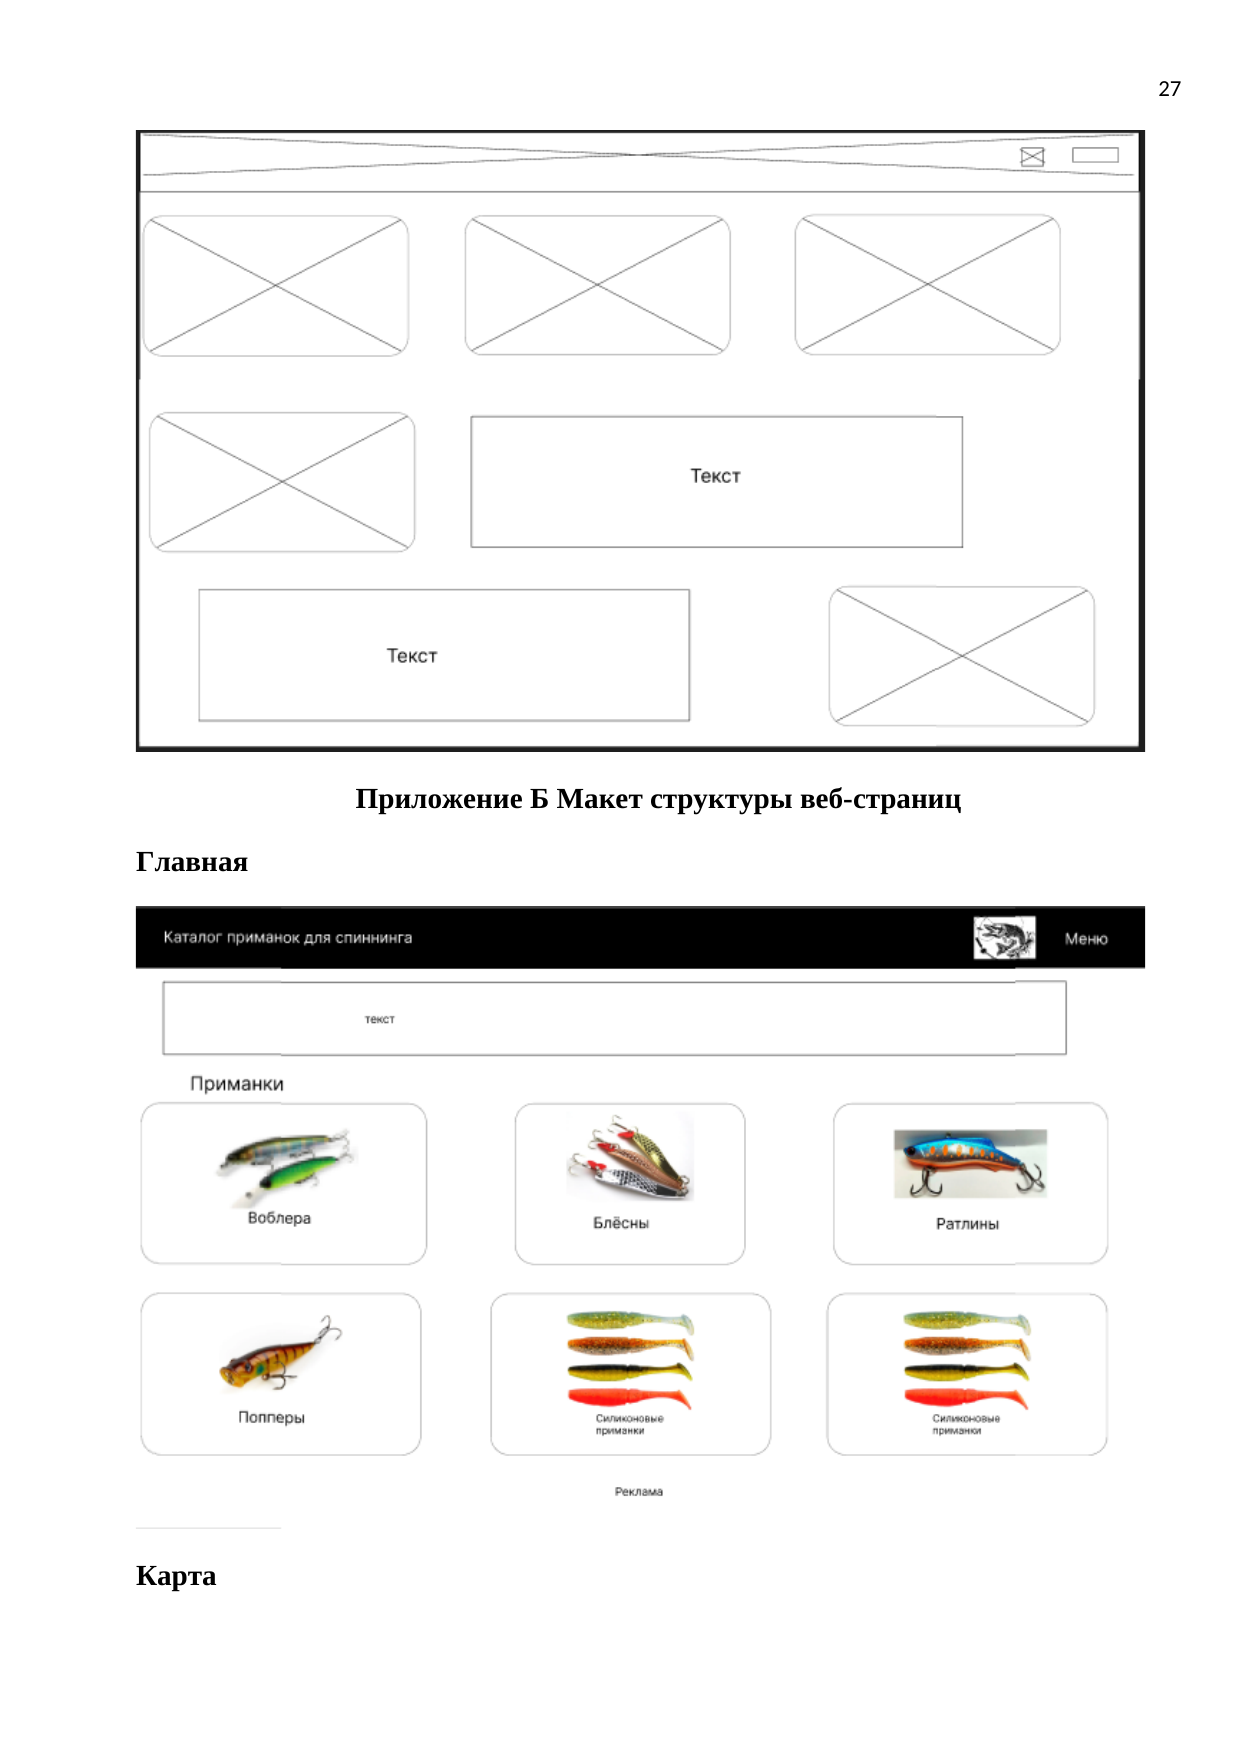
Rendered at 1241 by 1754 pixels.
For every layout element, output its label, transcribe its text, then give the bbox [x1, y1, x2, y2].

text Главная [136, 844, 1181, 877]
picture [135, 130, 1146, 752]
text Приложение Б Макет структуры веб-страниц [136, 781, 1181, 814]
text Карта [136, 1558, 1181, 1592]
picture [135, 906, 1146, 1529]
